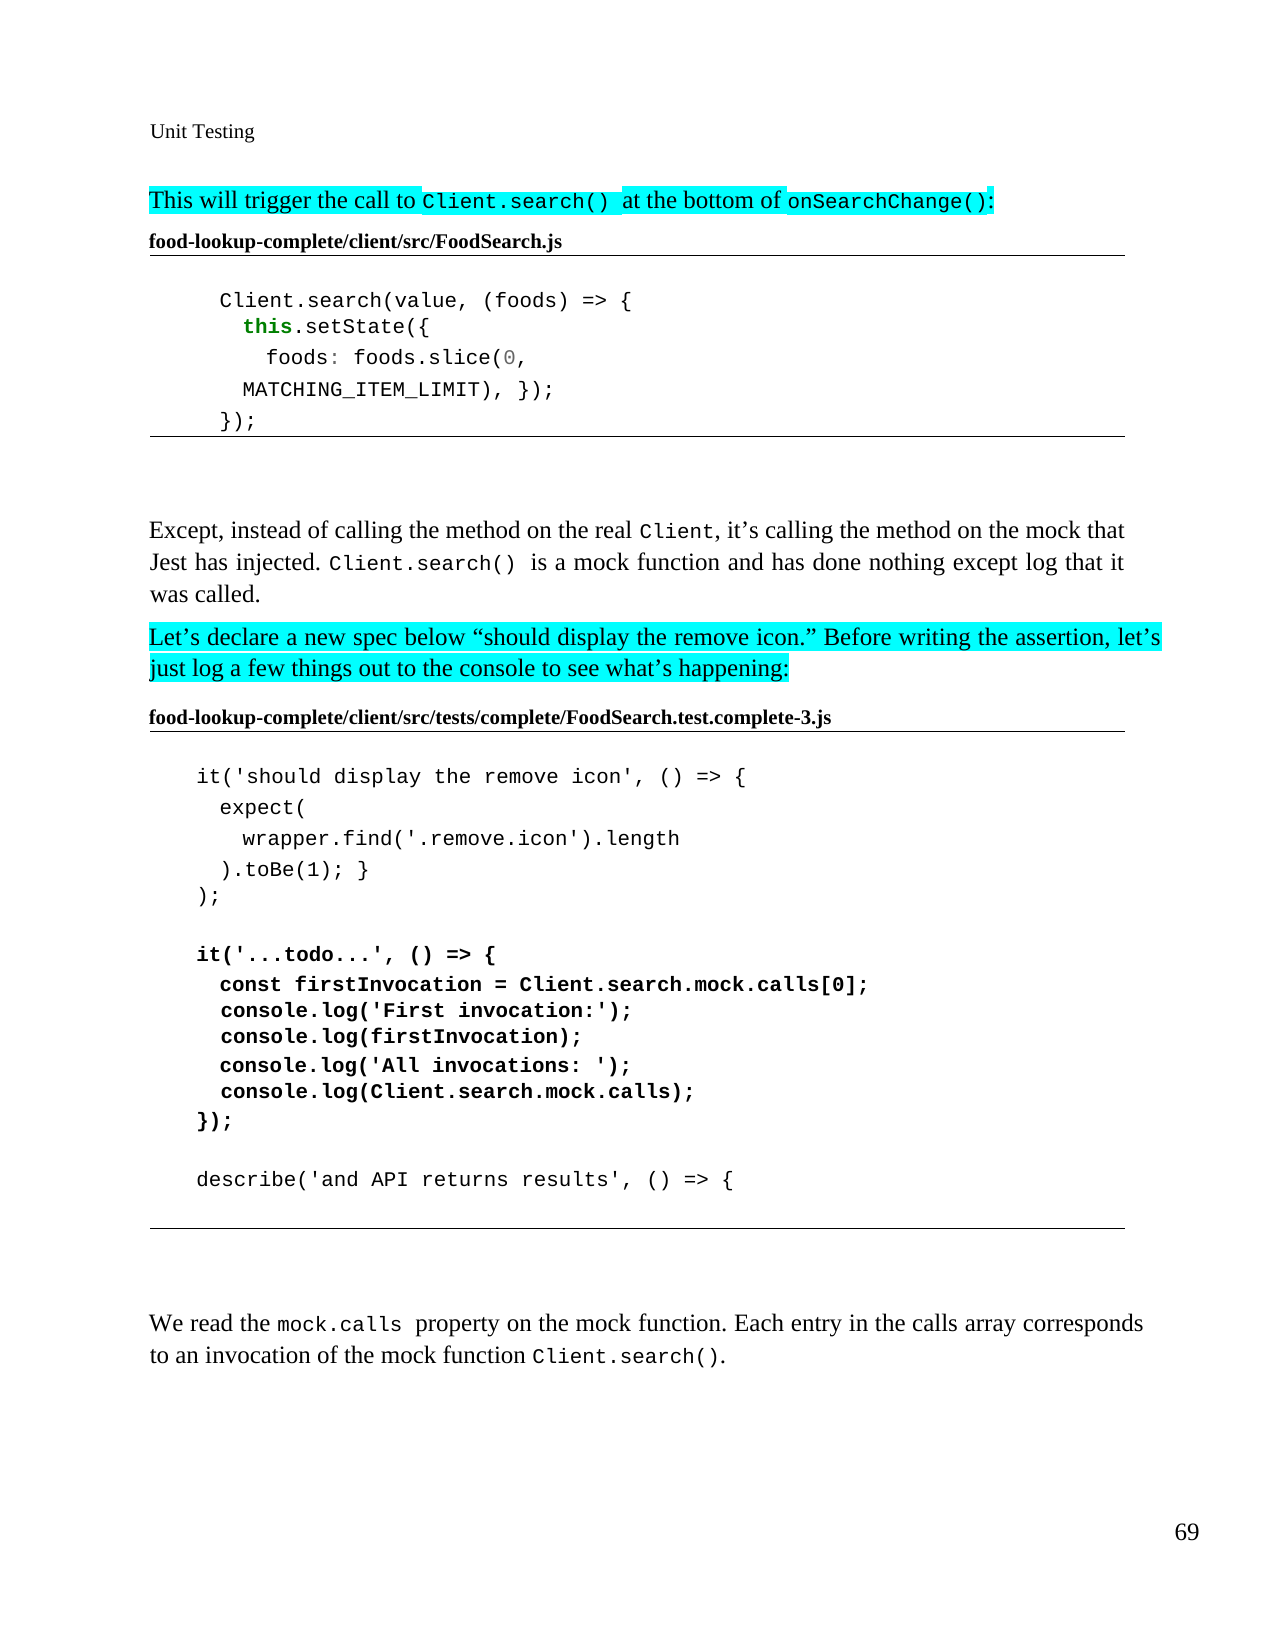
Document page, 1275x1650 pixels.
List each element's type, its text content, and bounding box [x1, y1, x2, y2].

text it('should display the remove icon', () => { [196, 766, 1238, 790]
text }); [219, 410, 1238, 434]
text Except, instead of calling the method on the real Client, it’s calling the method on the mock that Jest has injected. Client.search() is a mock function and has done nothing except log that it was called. [148, 515, 1125, 608]
text expect( [219, 797, 1238, 821]
text Client.search(value, (foods) => { this.setState({ [219, 290, 774, 340]
text This will trigger the call to Client.search() at the bottom of onSearchChange(): [987, 186, 1237, 215]
text console.log('All invocations: '); console.log(Client.search.mock.calls); [219, 1055, 881, 1104]
text describe('and API returns results', () => { [196, 1169, 750, 1193]
text const firstInvocation = Client.search.mock.calls[0]; console.log('First invocation:'); console.log(firstInvocation); [219, 974, 881, 1049]
text food-lookup-complete/client/src/tests/complete/FoodSearch.test.complete-3.js [148, 705, 1238, 729]
text }); [196, 1110, 693, 1134]
text ).toBe(1); }); [196, 859, 369, 909]
text Let’s declare a new spec below “should display the remove icon.” Before writing the assertion, let’s just log a few things out to the console to see what’s happening: [148, 622, 1162, 682]
text it('...todo...', () => { [196, 944, 918, 968]
text wrapper.find('.remove.icon').length [242, 828, 1238, 852]
text foods: foods.slice(0, MATCHING_ITEM_LIMIT), }); [242, 347, 844, 402]
text We read the mock.calls property on the mock function. Each entry in the calls array corresponds to an invocation of the mock function Client.search(). [148, 1308, 1145, 1369]
text food-lookup-complete/client/src/FoodSearch.js [148, 229, 1238, 253]
